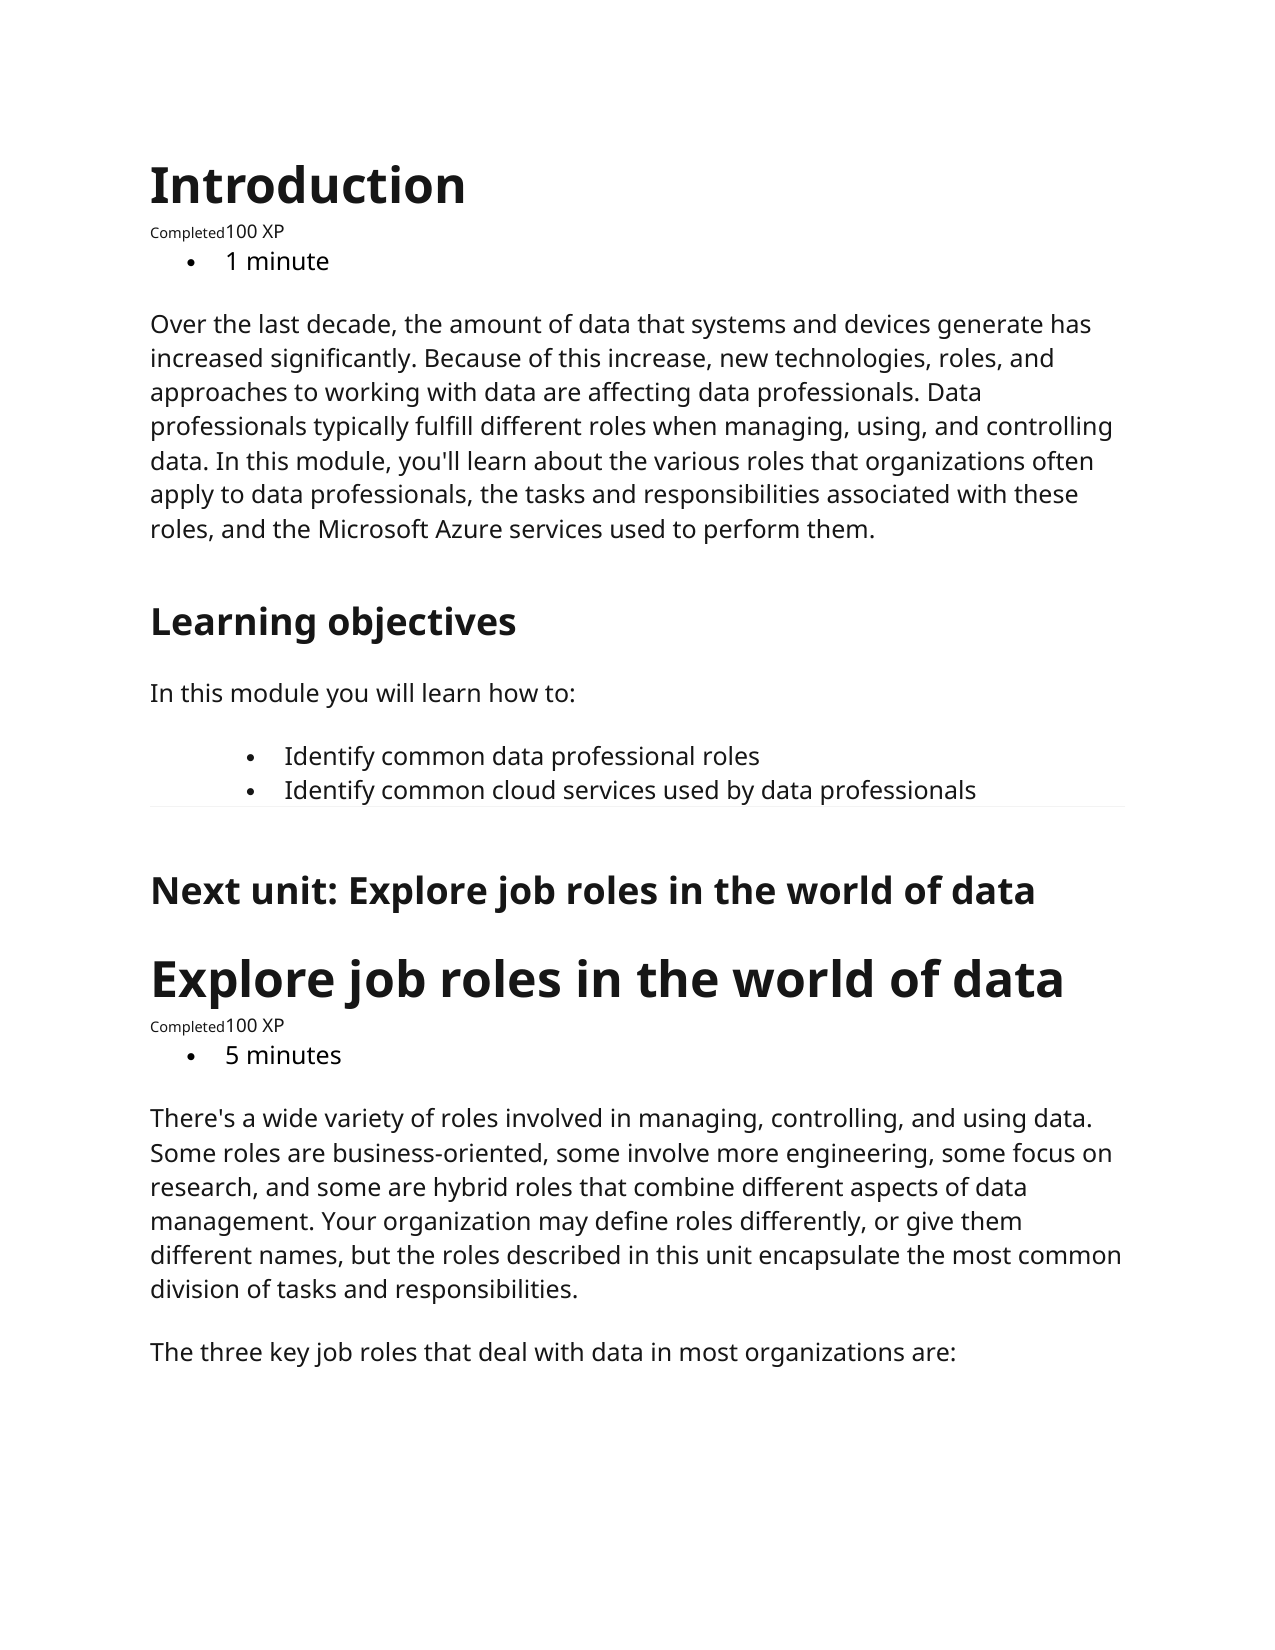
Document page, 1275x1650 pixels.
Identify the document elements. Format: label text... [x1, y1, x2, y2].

list Identify common cloud services used by data professionals [247, 773, 1125, 806]
list Identify common data professional roles [247, 739, 1125, 773]
list 1 minute [187, 244, 1125, 278]
text There's a wide variety of roles involved in managing, controlling, and using data. Some roles are business-oriented, some involve more engineering, some focus on research, and some are hybrid roles that combine different aspects of data management. Your organization may define roles differently, or give them different names, but the roles described in this unit encapsulate the most common division of tasks and responsibilities. [150, 1101, 1125, 1306]
text Over the last decade, the amount of data that systems and devices generate has increased significantly. Because of this increase, new technologies, roles, and approaches to working with data are affecting data professionals. Data professionals typically fulfill different roles when managing, using, and controlling data. In this module, you'll learn about the various roles that organizations often apply to data professionals, the tasks and responsibilities associated with these roles, and the Microsoft Azure services used to perform them. [150, 307, 1125, 545]
list 5 minutes [187, 1038, 1125, 1072]
text Completed100 XP [150, 1012, 1125, 1038]
text Learning objectives [150, 595, 1125, 646]
text Introduction [150, 150, 1125, 218]
text Next unit: Explore job roles in the world of data [150, 864, 1125, 915]
text In this module you will learn how to: [150, 676, 1125, 709]
text Completed100 XP [150, 218, 1125, 244]
text Explore job roles in the world of data [150, 944, 1125, 1012]
text The three key job roles that deal with data in most organizations are: [150, 1335, 1125, 1369]
